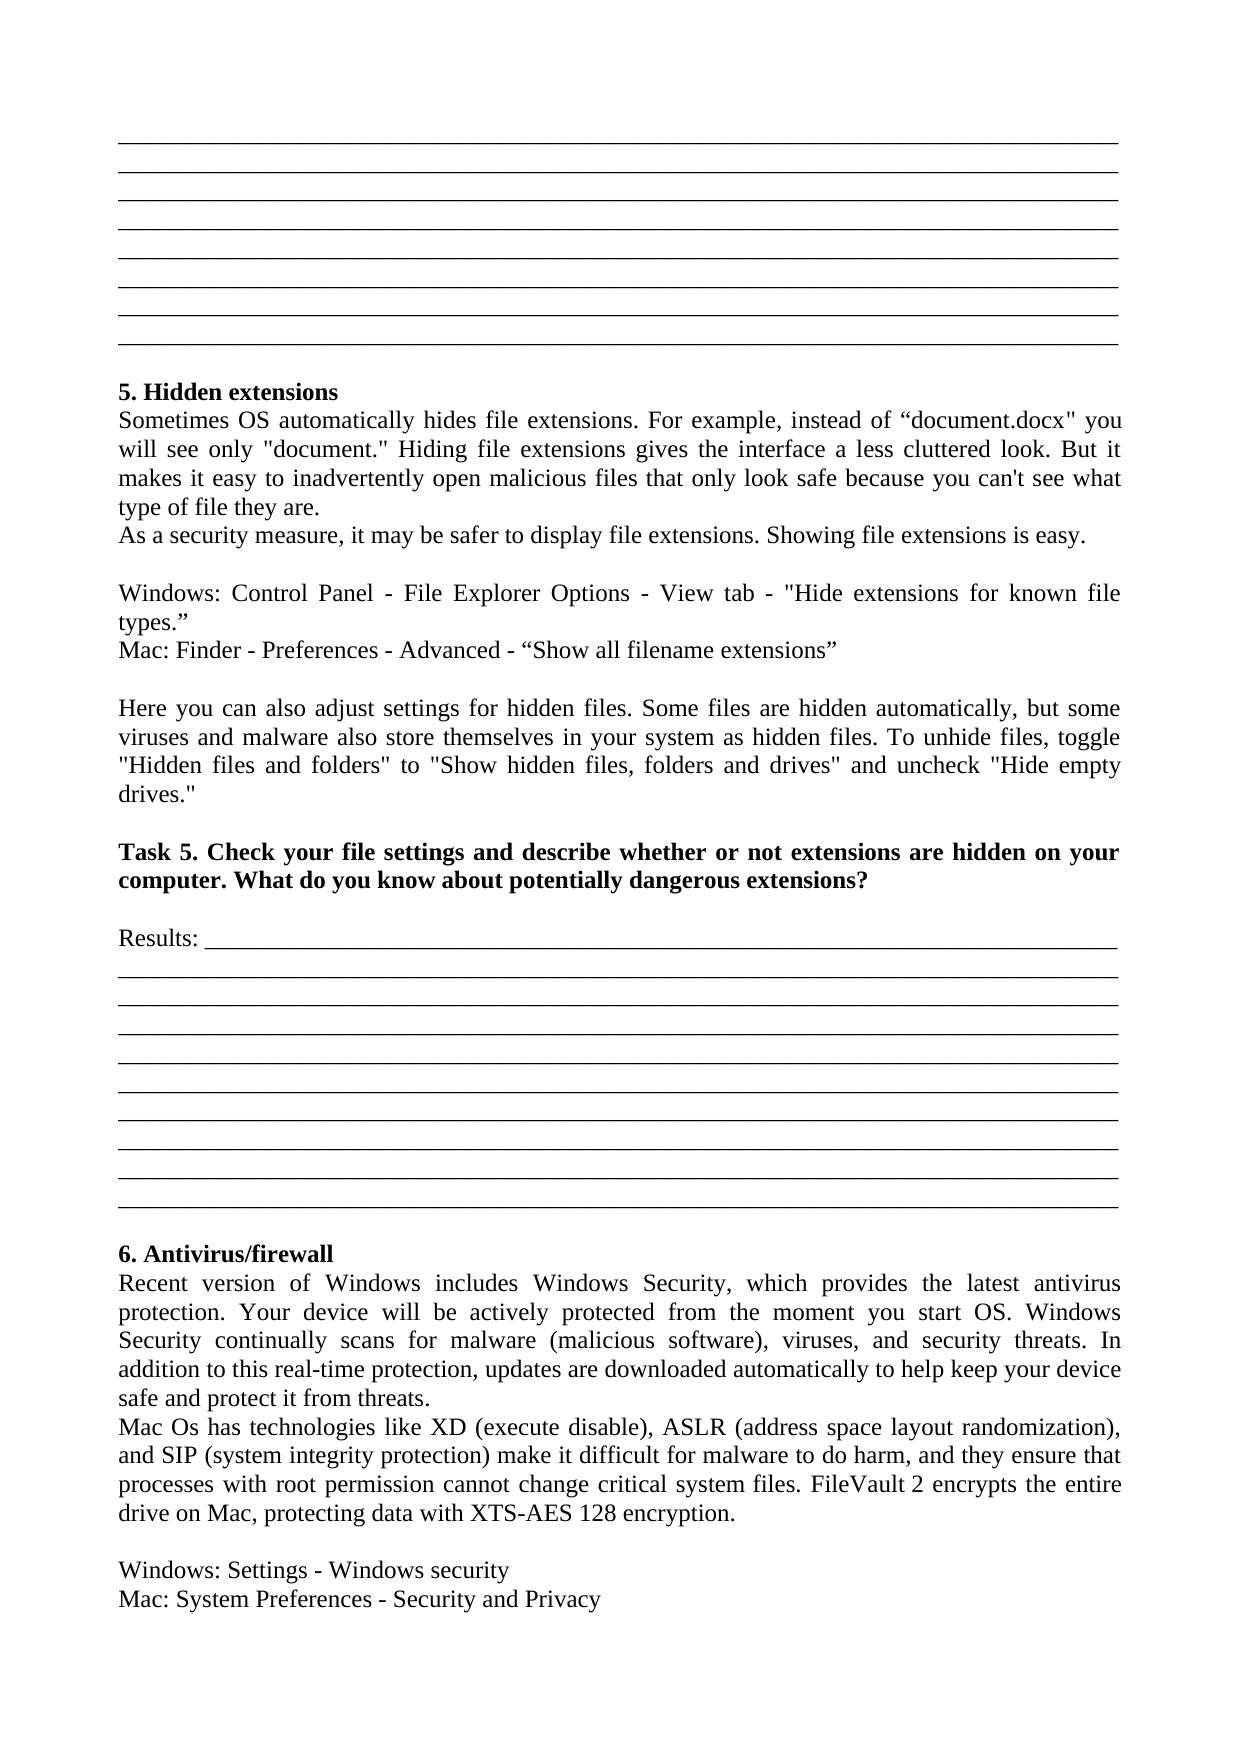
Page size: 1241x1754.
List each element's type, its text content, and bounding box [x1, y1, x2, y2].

text Sometimes OS automatically hides file extensions. For example, instead of “document.docx" you will see only "document." Hiding file extensions gives the interface a less cluttered look. But it makes it easy to inadvertently open malicious files that only look safe because you can't see what type of file they are. [118, 406, 1122, 521]
text 6. Antivirus/firewall [118, 1239, 1122, 1268]
text 5. Hidden extensions [118, 377, 1122, 406]
text Windows: Control Panel - File Explorer Options - View tab - "Hide extensions for known file types.” [118, 578, 1122, 636]
text Mac Os has technologies like XD (execute disable), ASLR (address space layout randomization), and SIP (system integrity protection) make it difficult for malware to do harm, and they ensure that processes with root permission cannot change critical system files. FileVault 2 encrypts the entire drive on Mac, protecting data with XTS-AES 128 encryption. [118, 1412, 1122, 1527]
text As a security measure, it may be safer to display file extensions. Showing file extensions is easy. [118, 521, 1122, 549]
text ________________________________________________________________________________ ________________________________________________________________________________ ________________________________________________________________________________ ________________________________________________________________________________ ________________________________________________________________________________ ________________________________________________________________________________ ________________________________________________________________________________ ________________________________________________________________________________ [118, 118, 1122, 348]
text Here you can also adjust settings for hidden files. Some files are hidden automatically, but some viruses and malware also store themselves in your system as hidden files. To unhide files, toggle "Hidden files and folders" to "Show hidden files, folders and drives" and uncheck "Hide empty drives." [118, 693, 1122, 808]
text Recent version of Windows includes Windows Security, which provides the latest antivirus protection. Your device will be actively protected from the moment you start OS. Windows Security continually scans for malware (malicious software), viruses, and security threats. In addition to this real-time protection, updates are downloaded automatically to help keep your device safe and protect it from threats. [118, 1268, 1122, 1412]
text Windows: Settings - Windows security [118, 1556, 1122, 1584]
text ________________________________________________________________________________ ________________________________________________________________________________ ________________________________________________________________________________ ________________________________________________________________________________ ________________________________________________________________________________ ________________________________________________________________________________ ________________________________________________________________________________ ________________________________________________________________________________ [118, 981, 1122, 1211]
text Results: _________________________________________________________________________ [118, 923, 1122, 952]
text ________________________________________________________________________________ [118, 952, 1122, 981]
text Mac: Finder - Preferences - Advanced - “Show all filename extensions” [118, 636, 1122, 664]
text Mac: System Preferences - Security and Privacy [118, 1584, 1122, 1613]
text Task 5. Check your file settings and describe whether or not extensions are hidden on your computer. What do you know about potentially dangerous extensions? [118, 837, 1122, 894]
